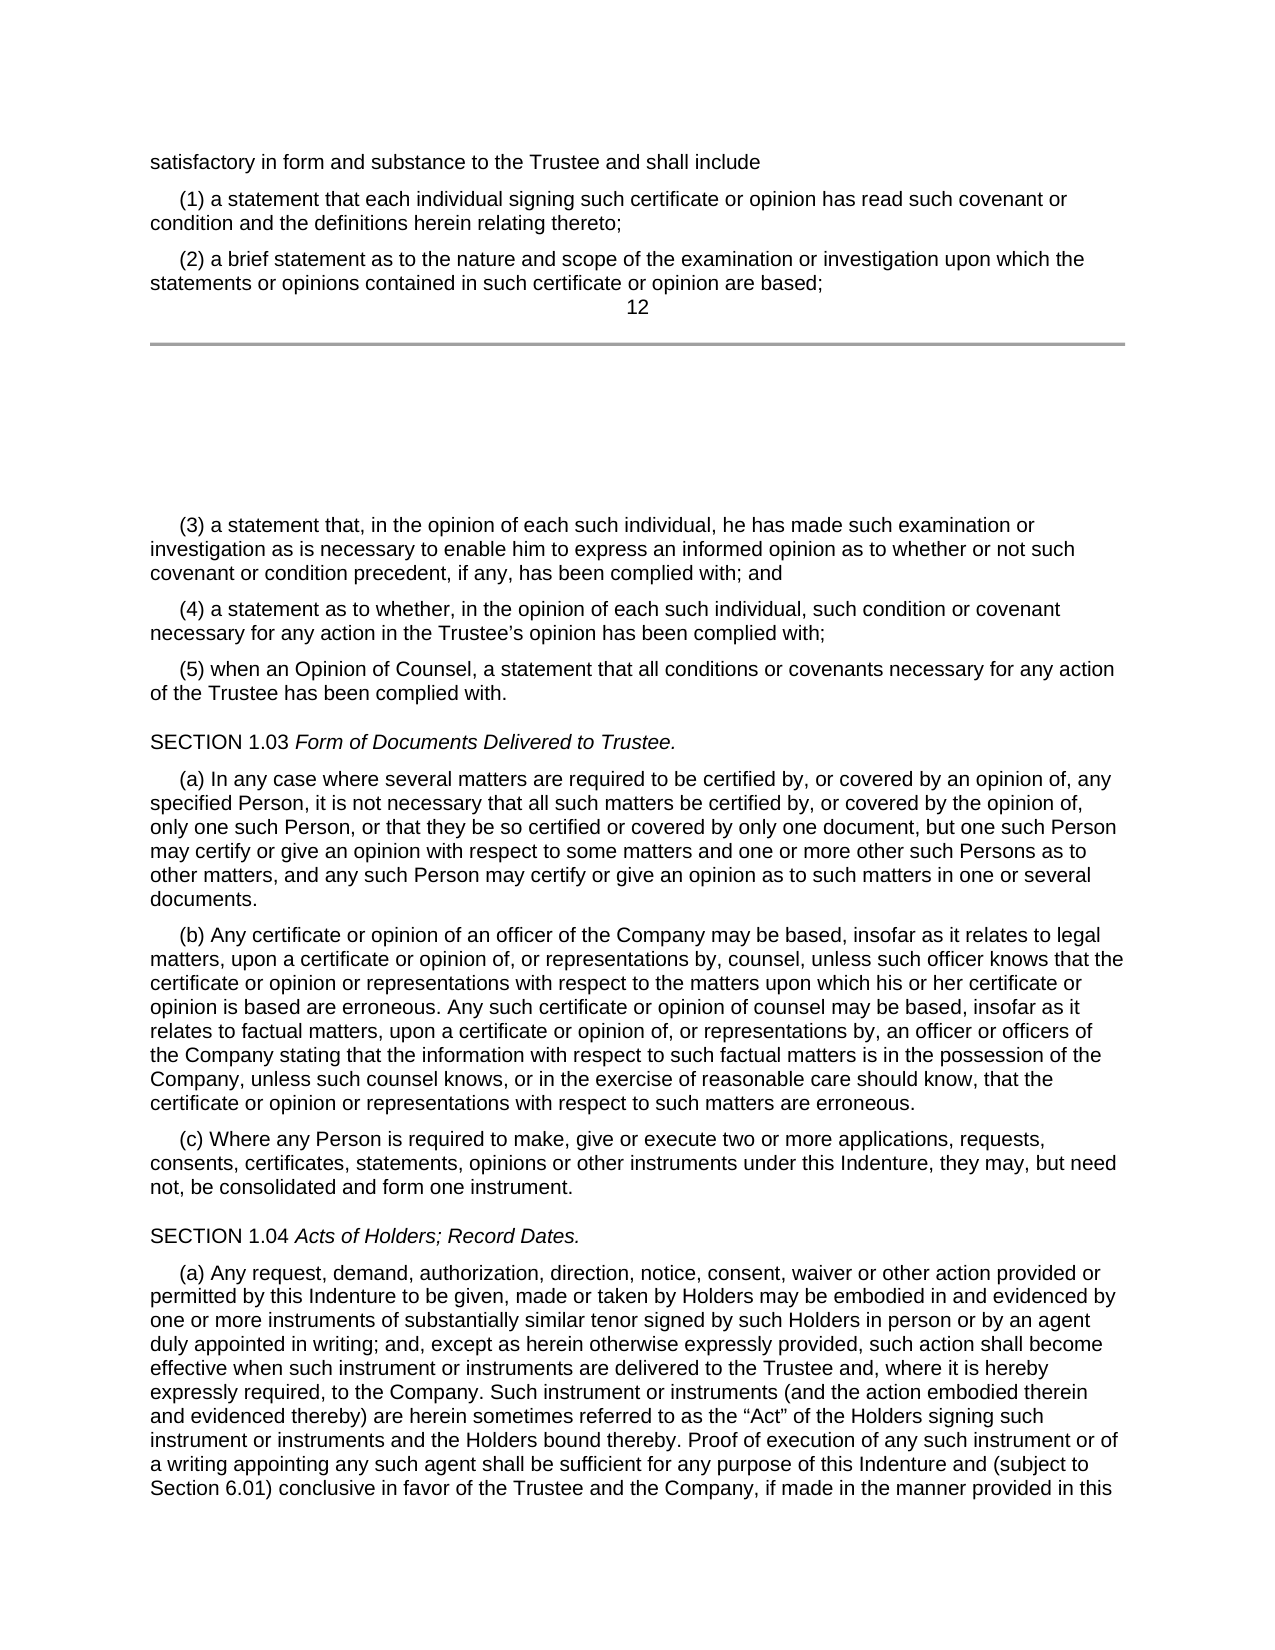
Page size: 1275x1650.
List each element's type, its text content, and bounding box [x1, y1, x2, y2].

text (1) a statement that each individual signing such certificate or opinion has read such covenant or condition and the definitions herein relating thereto; [150, 186, 1125, 234]
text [150, 1260, 1125, 1500]
text (a) In any case where several matters are required to be certified by, or covered by an opinion of, any specified Person, it is not necessary that all such matters be certified by, or covered by the opinion of, only one such Person, or that they be so certified or covered by only one document, but one such Person may certify or give an opinion with respect to some matters and one or more other such Persons as to other matters, and any such Person may certify or give an opinion as to such matters in one or several documents. [150, 767, 1125, 910]
text (3) a statement that, in the opinion of each such individual, he has made such examination or investigation as is necessary to enable him to express an informed opinion as to whether or not such covenant or condition precedent, if any, has been complied with; and [150, 512, 1125, 584]
text (b) Any certificate or opinion of an officer of the Company may be based, insofar as it relates to legal matters, upon a certificate or opinion of, or representations by, counsel, unless such officer knows that the certificate or opinion or representations with respect to the matters upon which his or her certificate or opinion is based are erroneous. Any such certificate or opinion of counsel may be based, insofar as it relates to factual matters, upon a certificate or opinion of, or representations by, an officer or officers of the Company stating that the information with respect to such factual matters is in the possession of the Company, unless such counsel knows, or in the exercise of reasonable care should know, that the certificate or opinion or representations with respect to such matters are erroneous. [150, 923, 1125, 1114]
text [150, 150, 1125, 174]
text 12 [150, 295, 1125, 319]
text SECTION 1.03 Form of Documents Delivered to Trustee. [150, 730, 1125, 754]
text (2) a brief statement as to the nature and scope of the examination or investigation upon which the statements or opinions contained in such certificate or opinion are based; [150, 247, 1125, 295]
text (4) a statement as to whether, in the opinion of each such individual, such condition or covenant necessary for any action in the Trustee’s opinion has been complied with; [150, 597, 1125, 645]
text (5) when an Opinion of Counsel, a statement that all conditions or covenants necessary for any action of the Trustee has been complied with. [150, 657, 1125, 705]
text SECTION 1.04 Acts of Holders; Record Dates. [150, 1224, 1125, 1248]
text (c) Where any Person is required to make, give or execute two or more applications, requests, consents, certificates, statements, opinions or other instruments under this Indenture, they may, but need not, be consolidated and form one instrument. [150, 1127, 1125, 1199]
